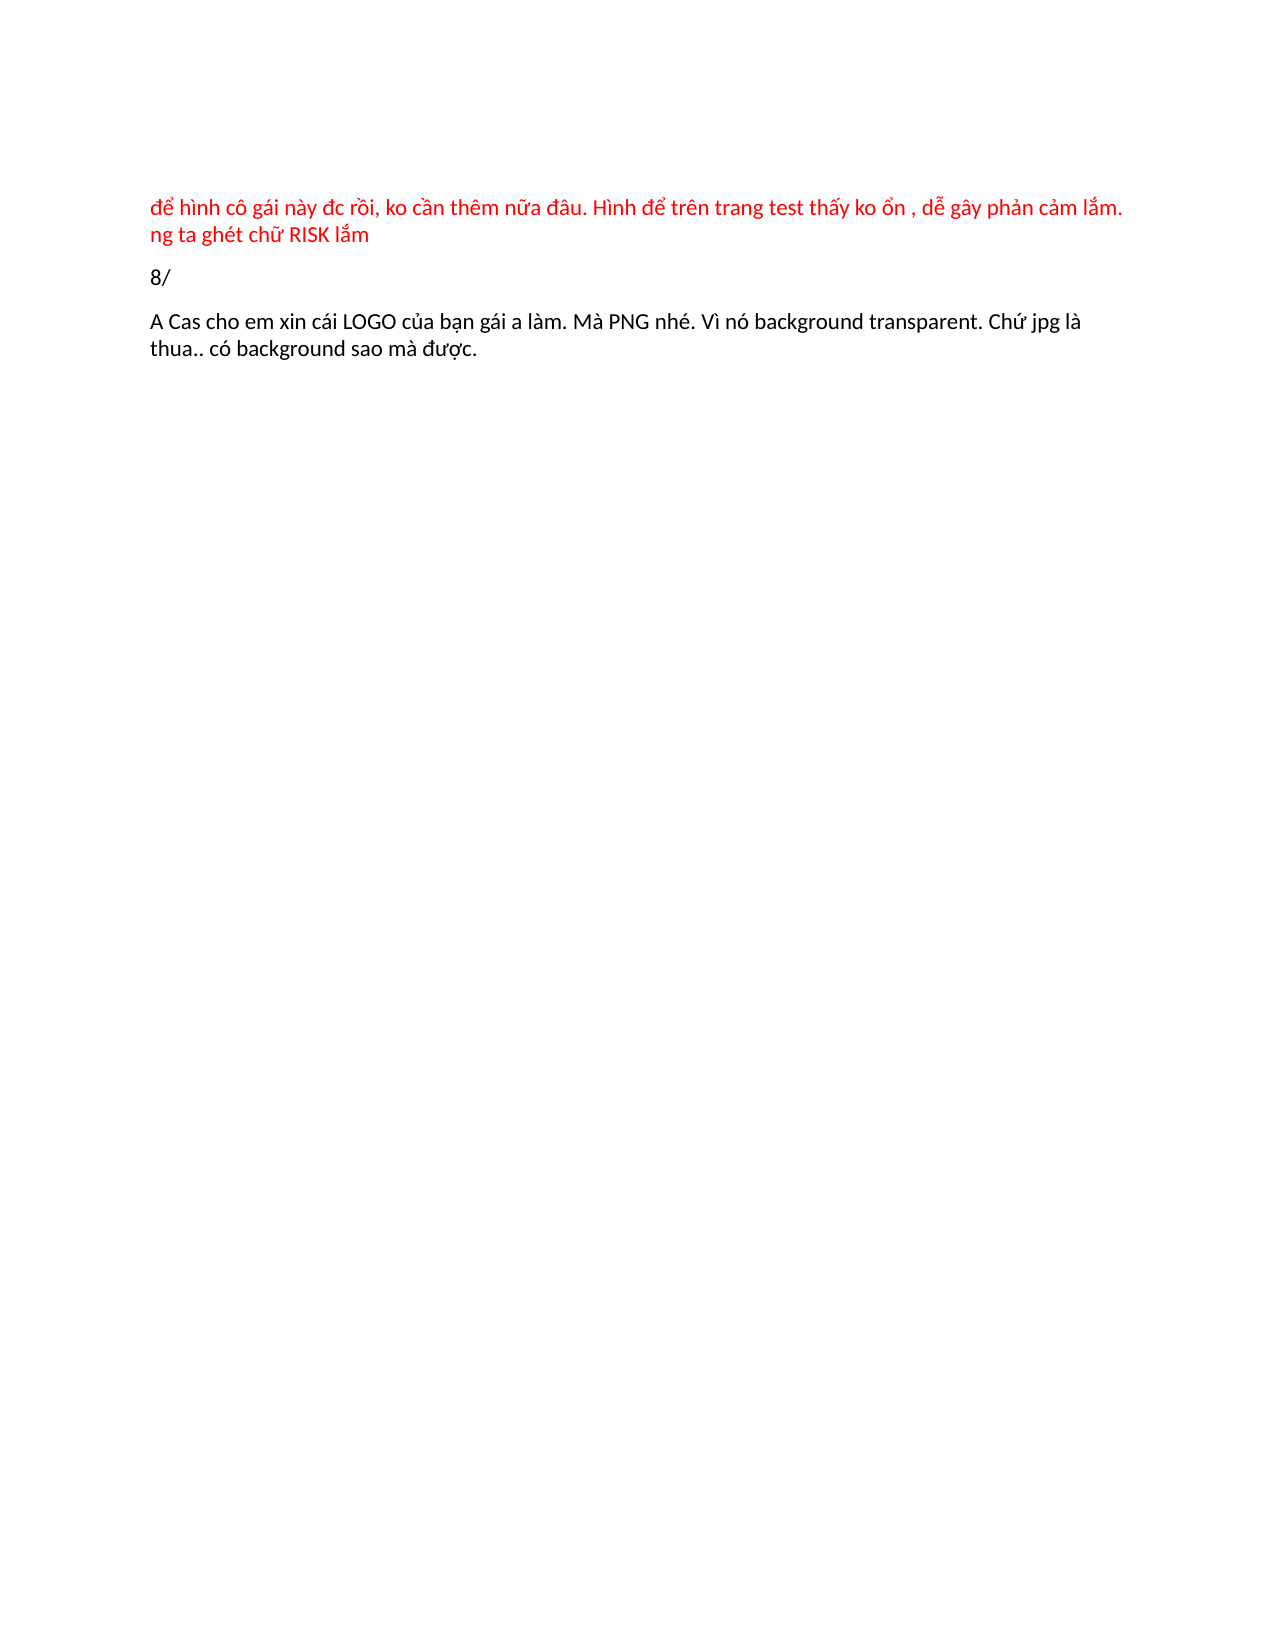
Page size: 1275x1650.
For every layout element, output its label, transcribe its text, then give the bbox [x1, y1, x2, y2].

text A Cas cho em xin cái LOGO của bạn gái a làm. Mà PNG nhé. Vì nó background transparent. Chứ jpg là thua.. có background sao mà được. [150, 308, 1125, 362]
text 8/ [150, 264, 1125, 291]
text để hình cô gái này đc rồi, ko cần thêm nữa đâu. Hình để trên trang test thấy ko ổn , dễ gây phản cảm lắm. ng ta ghét chữ RISK lắm [150, 194, 1125, 248]
